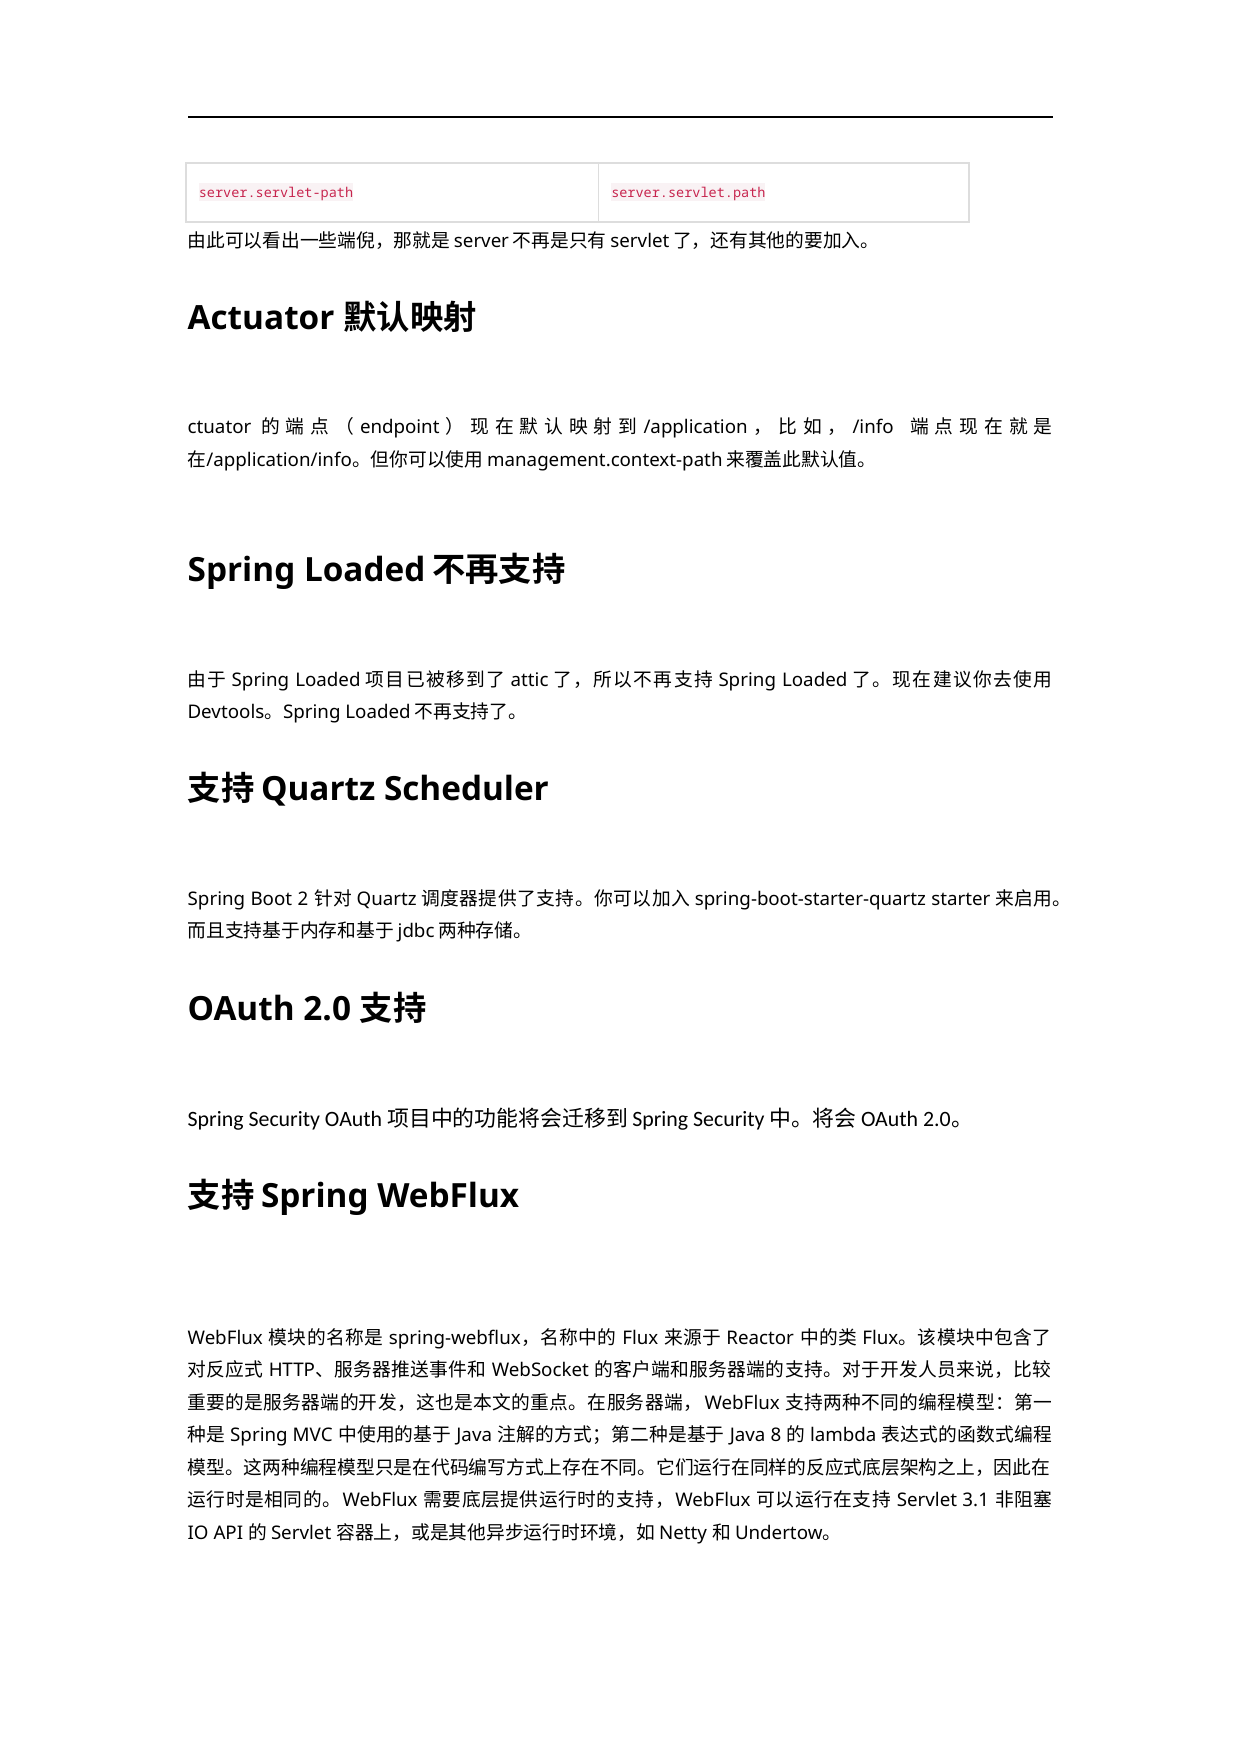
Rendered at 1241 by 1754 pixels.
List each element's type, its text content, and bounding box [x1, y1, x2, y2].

table_cell server.servlet-path [187, 164, 598, 221]
text WebFlux 模块的名称是 spring-webflux，名称中的 Flux 来源于 Reactor 中的类 Flux。该模块中包含了对反应式 HTTP、服务器推送事件和 WebSocket 的客户端和服务器端的支持。对于开发人员来说，比较重要的是服务器端的开发，这也是本文的重点。在服务器端，WebFlux 支持两种不同的编程模型：第一种是 Spring MVC 中使用的基于 Java 注解的方式；第二种是基于 Java 8 的 lambda 表达式的函数式编程模型。这两种编程模型只是在代码编写方式上存在不同。它们运行在同样的反应式底层架构之上，因此在运行时是相同的。WebFlux 需要底层提供运行时的支持，WebFlux 可以运行在支持 Servlet 3.1 非阻塞 IO API 的 Servlet 容器上，或是其他异步运行时环境，如 Netty 和 Undertow。 [187, 1320, 1053, 1547]
table_cell server.servlet.path [599, 164, 968, 221]
text ctuator的端点（endpoint）现在默认映射到/application，比如，/info 端点现在就是在/application/info。但你可以使用management.context-path来覆盖此默认值。 [187, 409, 1053, 474]
subtitle 支持Spring WebFlux [187, 1160, 1053, 1225]
text 由此可以看出一些端倪，那就是server不再是只有servlet了，还有其他的要加入。 [187, 223, 1053, 255]
text 由于Spring Loaded项目已被移到了attic了，所以不再支持Spring Loaded了。现在建议你去使用Devtools。Spring Loaded不再支持了。 [187, 662, 1053, 727]
subtitle OAuth 2.0 支持 [187, 973, 1053, 1038]
subtitle Spring Loaded不再支持 [187, 534, 1053, 599]
subtitle Actuator 默认映射 [187, 282, 1053, 347]
text Spring Security OAuth 项目中的功能将会迁移到Spring Security中。将会OAuth 2.0。 [187, 1101, 1053, 1133]
subtitle 支持Quartz Scheduler [187, 754, 1053, 819]
text Spring Boot 2 针对Quartz调度器提供了支持。你可以加入spring-boot-starter-quartz starter来启用。而且支持基于内存和基于jdbc两种存储。 [187, 881, 1053, 946]
